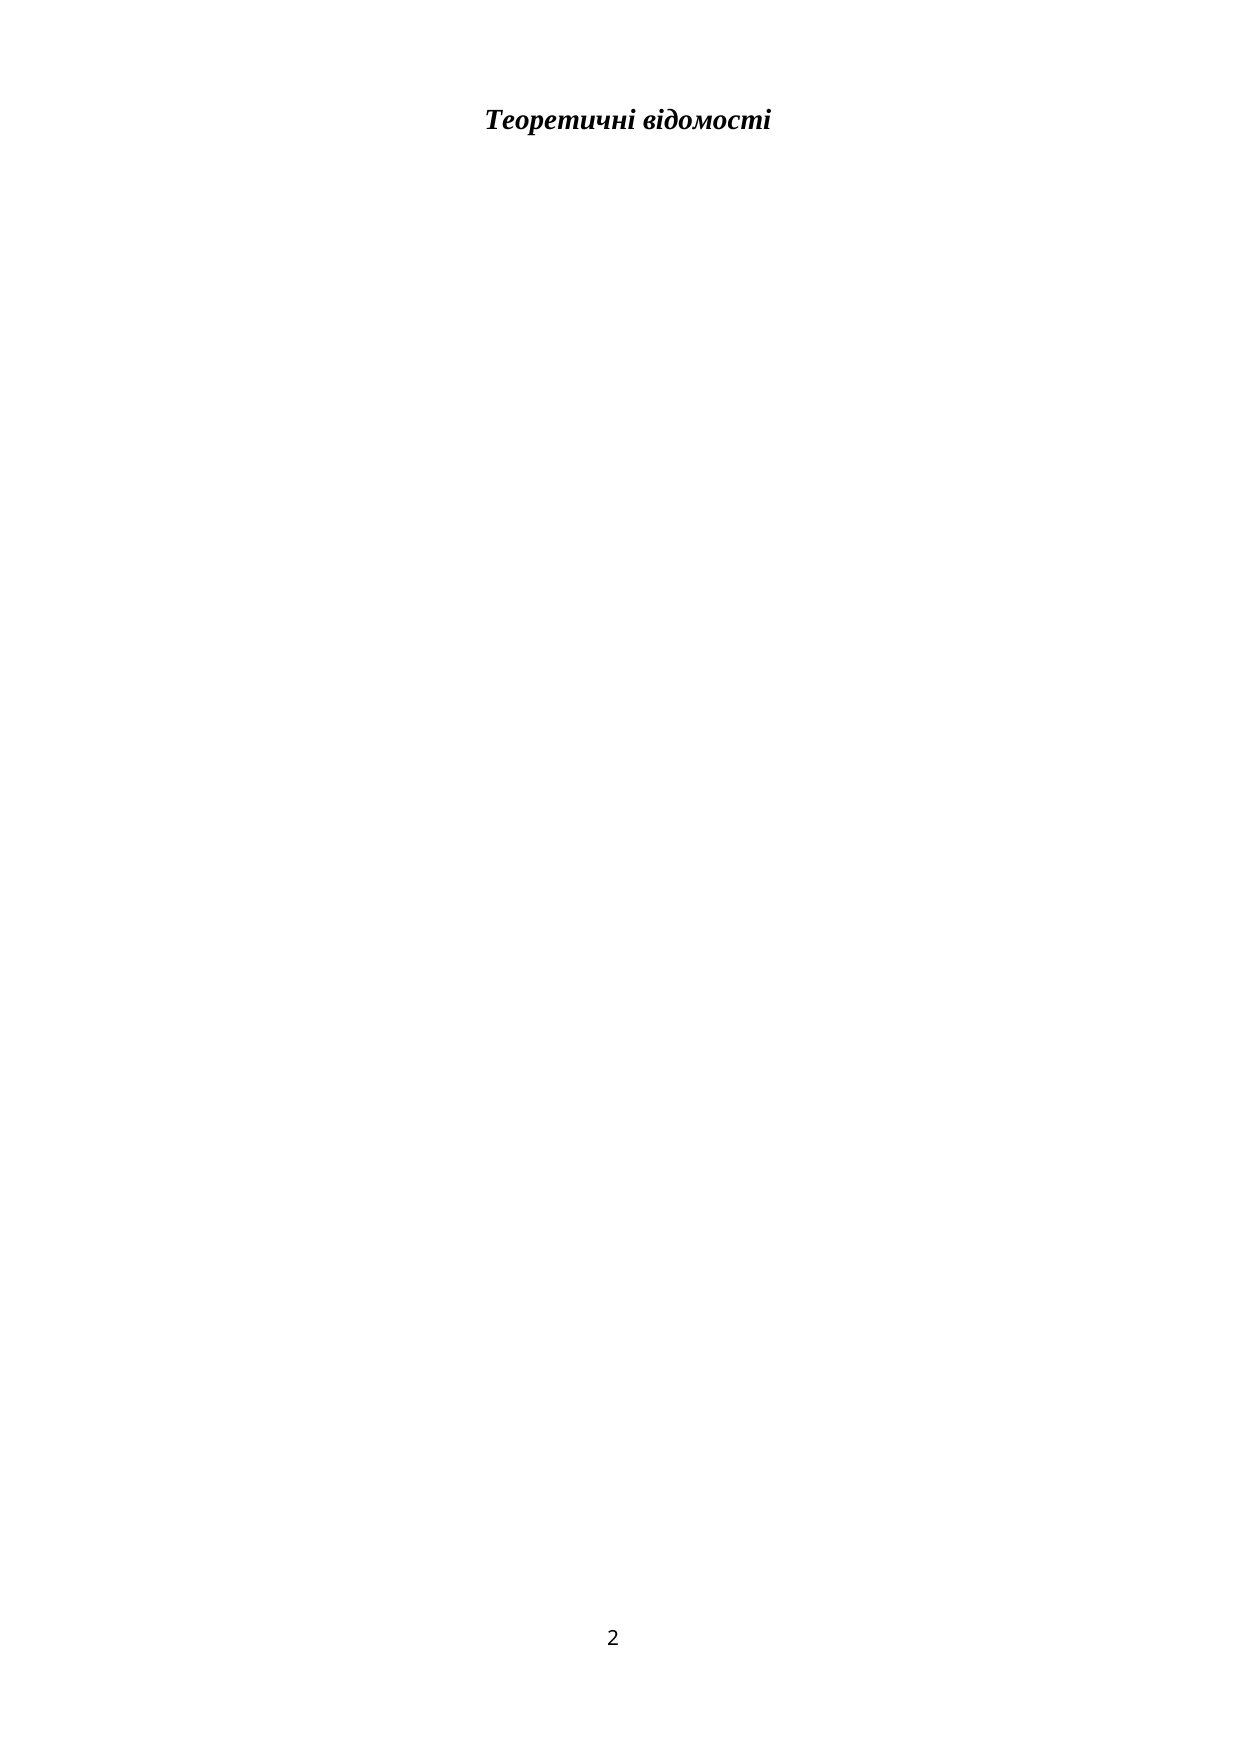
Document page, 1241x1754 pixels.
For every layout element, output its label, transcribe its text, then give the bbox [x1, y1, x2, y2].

text Теоретичні відомості [74, 102, 1152, 136]
